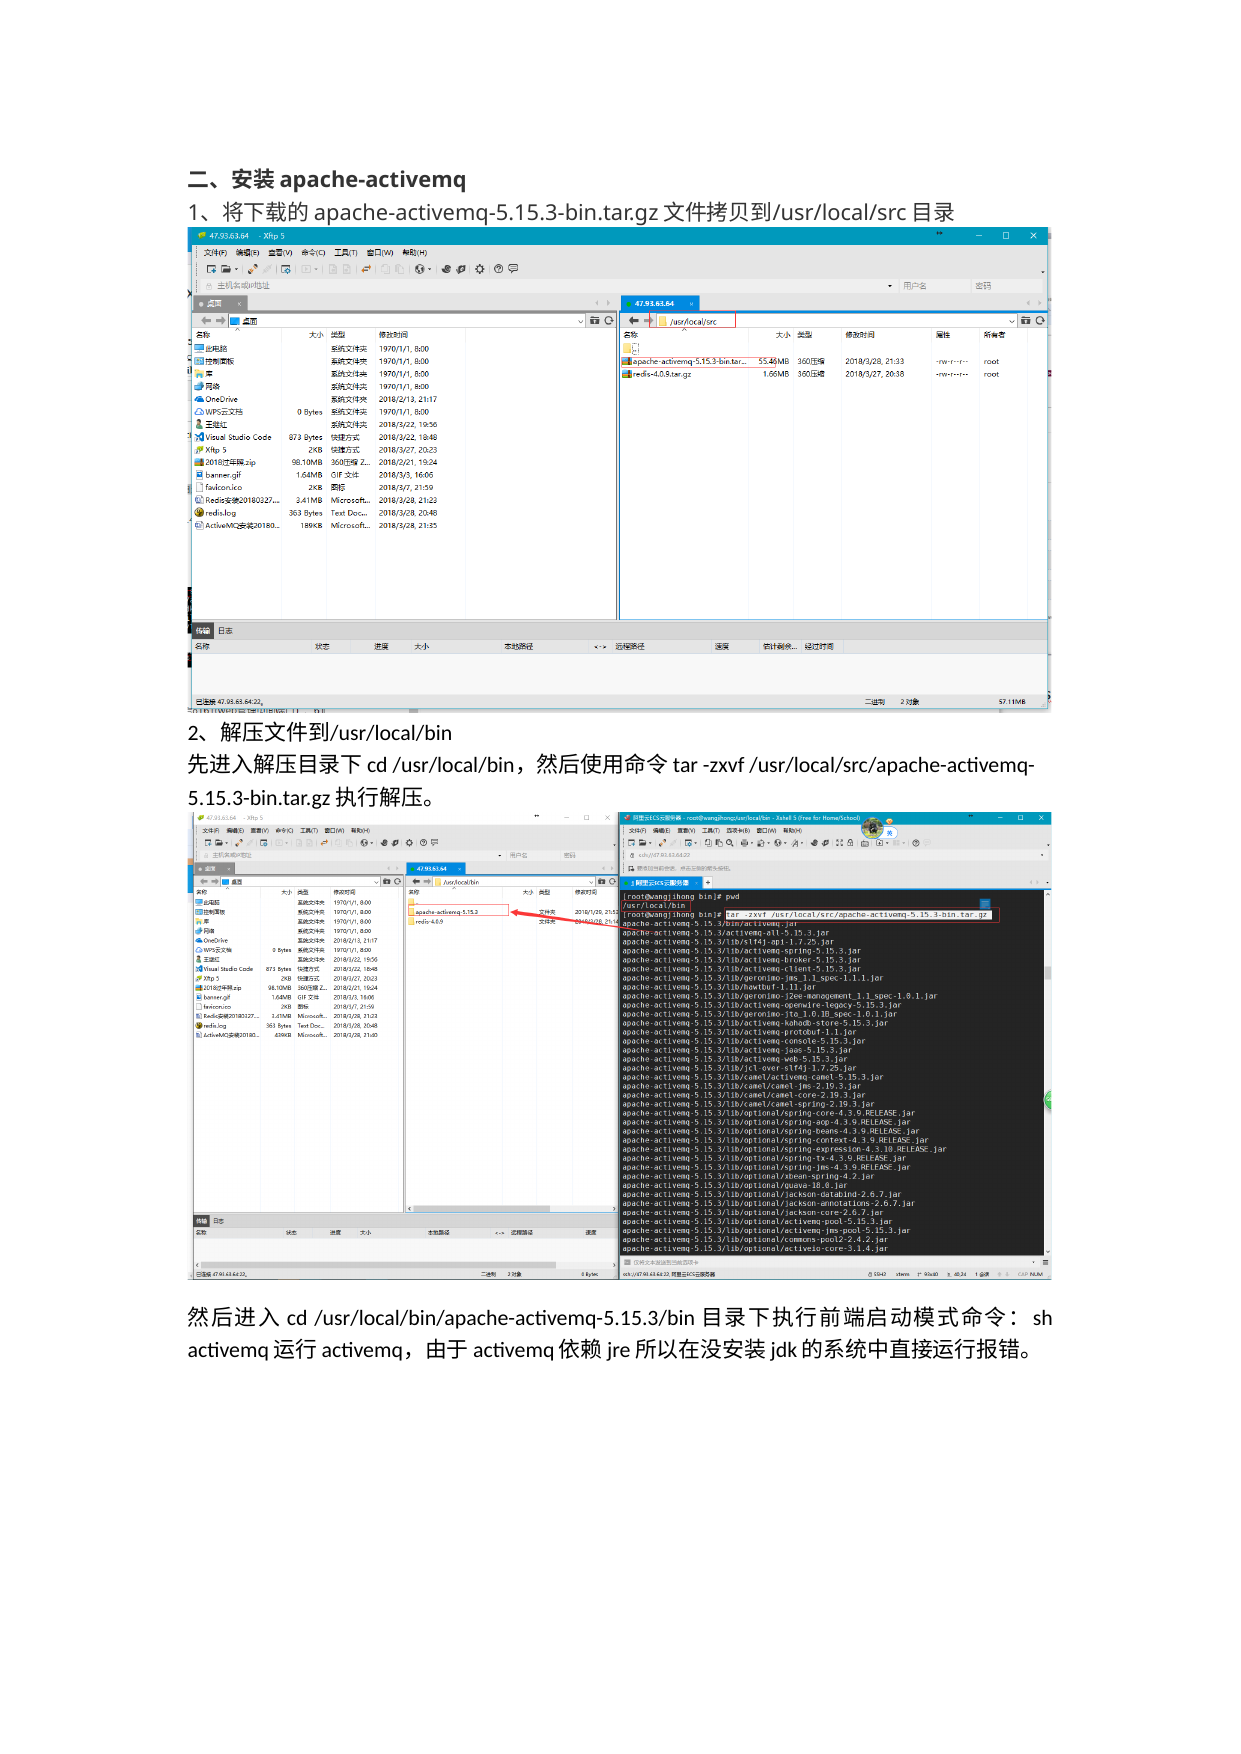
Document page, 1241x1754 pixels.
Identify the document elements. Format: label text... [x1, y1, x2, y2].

list 安装apache-activemq 1、将下载的apache-activemq-5.15.3-bin.tar.gz文件拷贝到/usr/local/src目录 [187, 162, 1053, 227]
picture [187, 812, 1052, 1280]
list 先进入解压目录下cd /usr/local/bin，然后使用命令 tar -zxvf /usr/local/src/apache-activemq-5.15.3-bin.tar.gz 执行解压。 [187, 747, 1053, 812]
picture [187, 227, 1052, 713]
list 解压文件到/usr/local/bin [187, 714, 1053, 747]
list 然后进入cd /usr/local/bin/apache-activemq-5.15.3/bin目录下执行前端启动模式命令：sh activemq运行activemq，由于activemq依赖jre所以在没安装jdk的系统中直接运行报错。 [187, 1299, 1053, 1364]
picture [198, 232, 205, 238]
